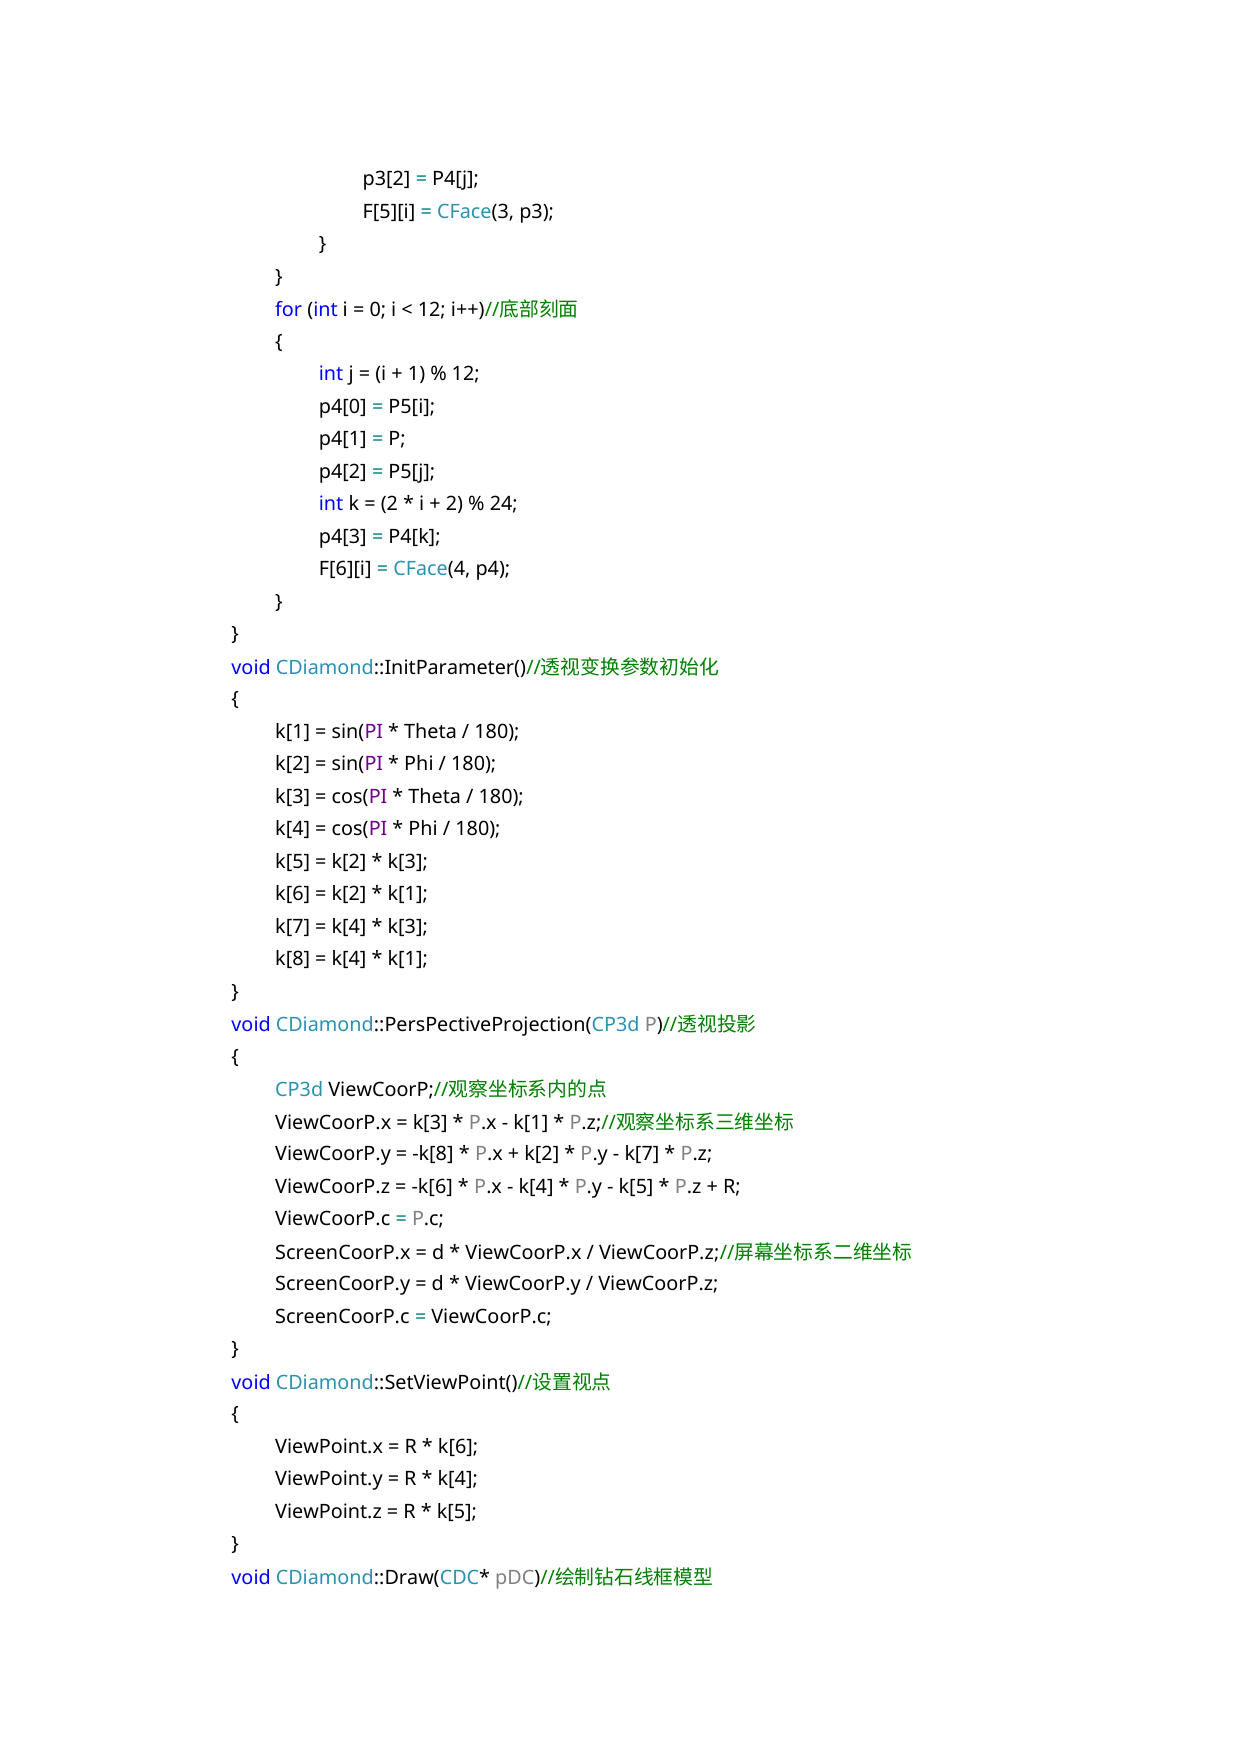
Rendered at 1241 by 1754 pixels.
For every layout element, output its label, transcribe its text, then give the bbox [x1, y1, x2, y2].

text p4[1] = P; [231, 422, 1053, 454]
text } [231, 1332, 1053, 1364]
text } [231, 584, 1053, 617]
text { [231, 1397, 1053, 1429]
text { [231, 324, 1053, 357]
text ViewPoint.y = R * k[4]; [231, 1462, 1053, 1494]
text k[8] = k[4] * k[1]; [231, 942, 1053, 974]
text void CDiamond::SetViewPoint()//设置视点 [231, 1364, 1053, 1397]
text void CDiamond::PersPectiveProjection(CP3d P)//透视投影 [231, 1007, 1053, 1039]
text k[5] = k[2] * k[3]; [231, 844, 1053, 877]
text p3[2] = P4[j]; [231, 162, 1053, 194]
text ScreenCoorP.y = d * ViewCoorP.y / ViewCoorP.z; [231, 1267, 1053, 1299]
text k[7] = k[4] * k[3]; [231, 909, 1053, 942]
text ViewCoorP.x = k[3] * P.x - k[1] * P.z;//观察坐标系三维坐标 [231, 1104, 1053, 1137]
text k[1] = sin(PI * Theta / 180); [231, 714, 1053, 747]
text p4[0] = P5[i]; [231, 389, 1053, 422]
text int j = (i + 1) % 12; [231, 357, 1053, 389]
text F[5][i] = CFace(3, p3); [231, 194, 1053, 227]
text for (int i = 0; i < 12; i++)//底部刻面 [231, 292, 1053, 324]
text k[4] = cos(PI * Phi / 180); [231, 812, 1053, 844]
text ViewPoint.x = R * k[6]; [231, 1429, 1053, 1462]
text p4[3] = P4[k]; [231, 519, 1053, 552]
text void CDiamond::Draw(CDC* pDC)//绘制钻石线框模型 [231, 1559, 1053, 1592]
text ScreenCoorP.x = d * ViewCoorP.x / ViewCoorP.z;//屏幕坐标系二维坐标 [231, 1234, 1053, 1267]
text int k = (2 * i + 2) % 24; [231, 487, 1053, 519]
text { [231, 682, 1053, 714]
text F[6][i] = CFace(4, p4); [231, 552, 1053, 584]
text } [231, 259, 1053, 292]
text ScreenCoorP.c = ViewCoorP.c; [231, 1299, 1053, 1332]
text } [231, 227, 1053, 259]
text } [231, 617, 1053, 649]
text ViewCoorP.c = P.c; [231, 1202, 1053, 1234]
text k[3] = cos(PI * Theta / 180); [231, 779, 1053, 812]
text void CDiamond::InitParameter()//透视变换参数初始化 [231, 649, 1053, 682]
text p4[2] = P5[j]; [231, 454, 1053, 487]
text ViewPoint.z = R * k[5]; [231, 1494, 1053, 1527]
text { [231, 1039, 1053, 1072]
text } [231, 974, 1053, 1007]
text } [231, 1527, 1053, 1559]
text ViewCoorP.y = -k[8] * P.x + k[2] * P.y - k[7] * P.z; [231, 1137, 1053, 1169]
text k[2] = sin(PI * Phi / 180); [231, 747, 1053, 779]
text CP3d ViewCoorP;//观察坐标系内的点 [231, 1072, 1053, 1104]
text k[6] = k[2] * k[1]; [231, 877, 1053, 909]
text ViewCoorP.z = -k[6] * P.x - k[4] * P.y - k[5] * P.z + R; [231, 1169, 1053, 1202]
